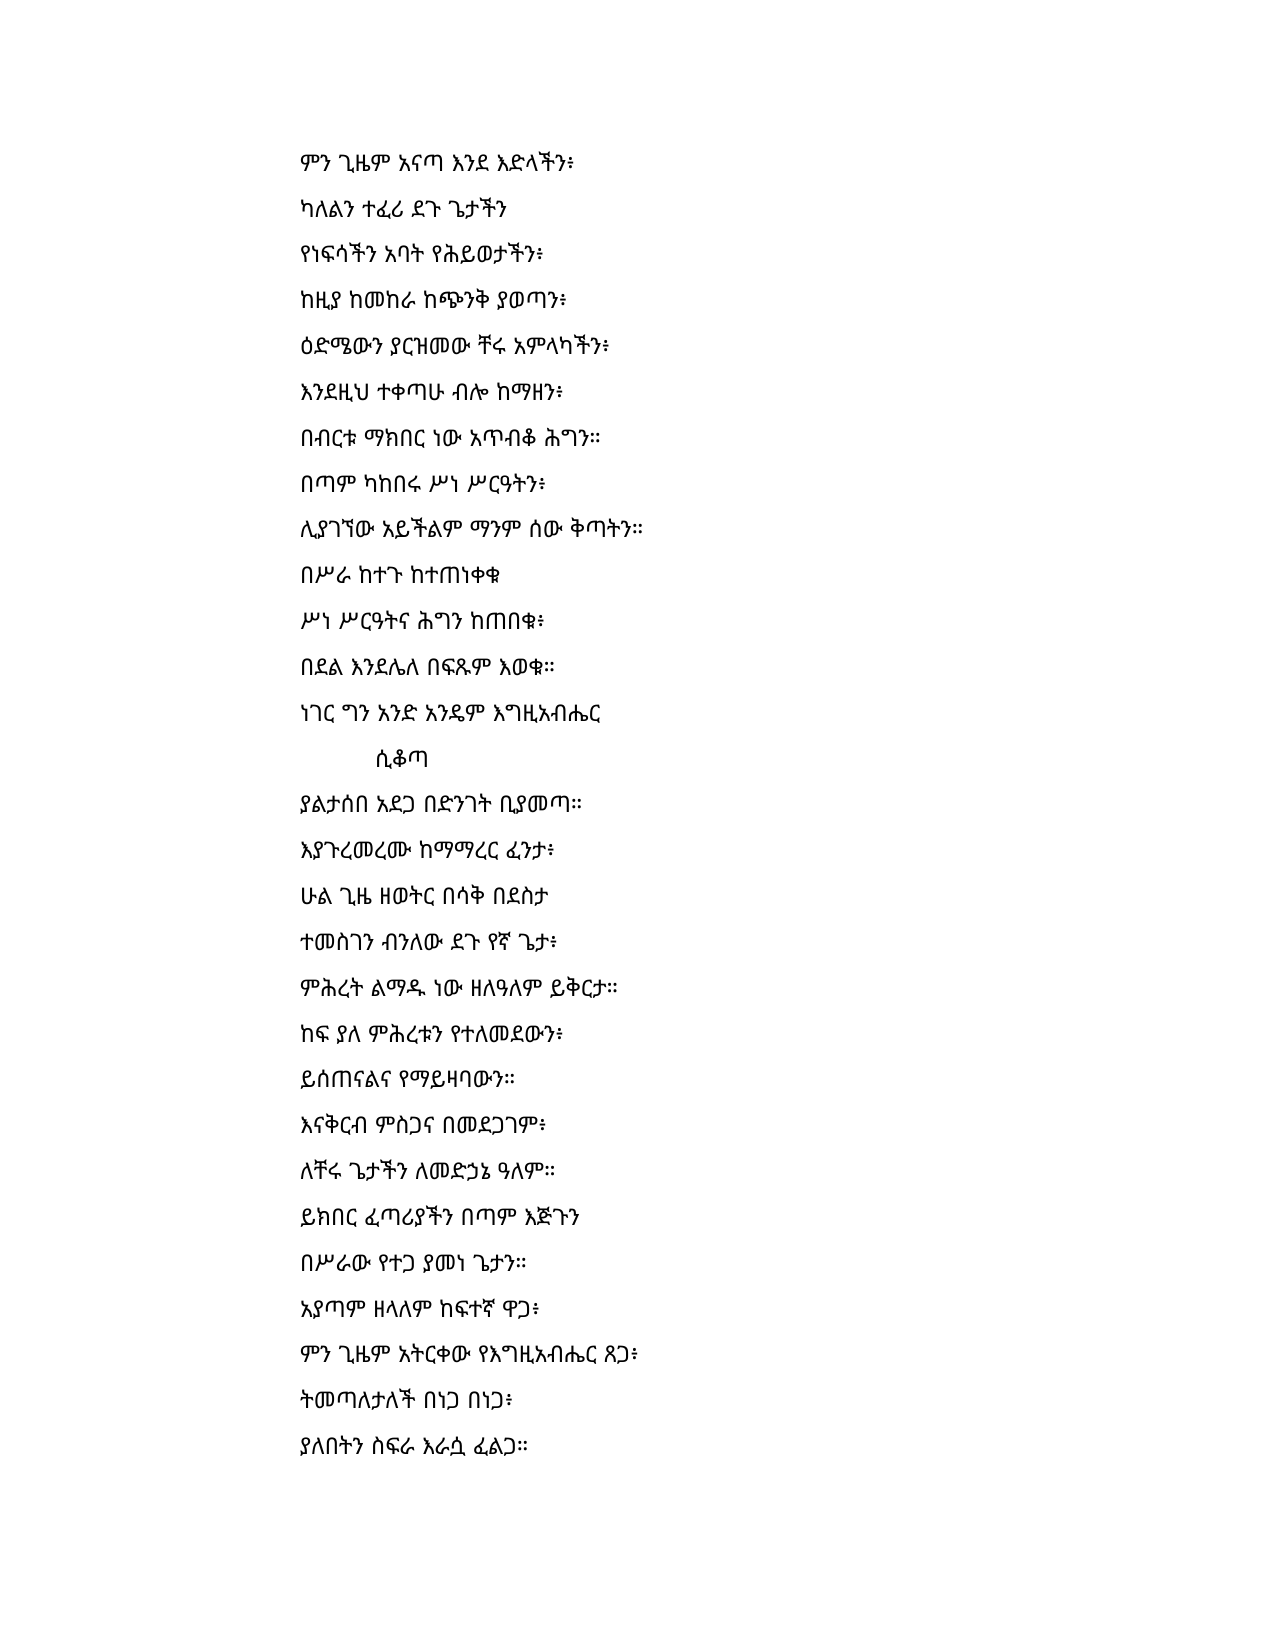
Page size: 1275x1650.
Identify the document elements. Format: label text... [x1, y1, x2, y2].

text በሥራ ከተጉ ከተጠነቀቁ [150, 562, 1125, 589]
text እናቅርብ ምስጋና በመደጋገም፥ [150, 1112, 1125, 1139]
text ከዚያ ከመከራ ከጭንቅ ያወጣን፥ [150, 287, 1125, 314]
text ሥነ ሥርዓትና ሕግን ከጠበቁ፥ [150, 608, 1125, 635]
text ሁል ጊዜ ዘወትር በሳቅ በደስታ [150, 883, 1125, 910]
text አያጣም ዘላለም ከፍተኛ ዋጋ፥ [150, 1296, 1125, 1322]
text ትመጣለታለች በነጋ በነጋ፥ [150, 1387, 1125, 1414]
text በጣም ካከበሩ ሥነ ሥርዓትን፥ [150, 471, 1125, 497]
text በብርቱ ማክበር ነው አጥብቆ ሕግን። [150, 425, 1125, 452]
text ይሰጠናልና የማይዛባውን። [150, 1067, 1125, 1093]
text ያለበትን ስፍራ እራሷ ፈልጋ። [150, 1433, 1125, 1460]
text ይክበር ፈጣሪያችን በጣም እጅጉን [150, 1204, 1125, 1231]
text ሊያገኘው አይችልም ማንም ሰው ቅጣትን። [150, 517, 1125, 543]
text እንደዚህ ተቀጣሁ ብሎ ከማዘን፥ [150, 379, 1125, 406]
text ነገር ግን አንድ አንዴም እግዚአብሔር [150, 700, 1125, 727]
text ምን ጊዜም አትርቀው የእግዚአብሔር ጸጋ፥ [150, 1342, 1125, 1368]
text ሲቆጣ [150, 746, 1125, 772]
text ተመስገን ብንለው ደጉ የኛ ጌታ፥ [150, 929, 1125, 956]
text ያልታሰበ አደጋ በድንገት ቢያመጣ። [150, 792, 1125, 818]
text ምሕረት ልማዱ ነው ዘለዓለም ይቅርታ። [150, 975, 1125, 1002]
text በደል እንደሌለ በፍጹም እወቁ። [150, 654, 1125, 681]
text የነፍሳችን አባት የሕይወታችን፥ [150, 242, 1125, 268]
text ለቸሩ ጌታችን ለመድኃኔ ዓለም። [150, 1158, 1125, 1185]
text ምን ጊዜም አናጣ እንደ እድላችን፥ [150, 150, 1125, 177]
text ዕድሜውን ያርዝመው ቸሩ አምላካችን፥ [150, 333, 1125, 360]
text በሥራው የተጋ ያመነ ጌታን። [150, 1250, 1125, 1277]
text እያጉረመረሙ ከማማረር ፈንታ፥ [150, 837, 1125, 864]
text ከፍ ያለ ምሕረቱን የተለመደውን፥ [150, 1021, 1125, 1047]
text ካለልን ተፈሪ ደጉ ጌታችን [150, 196, 1125, 222]
